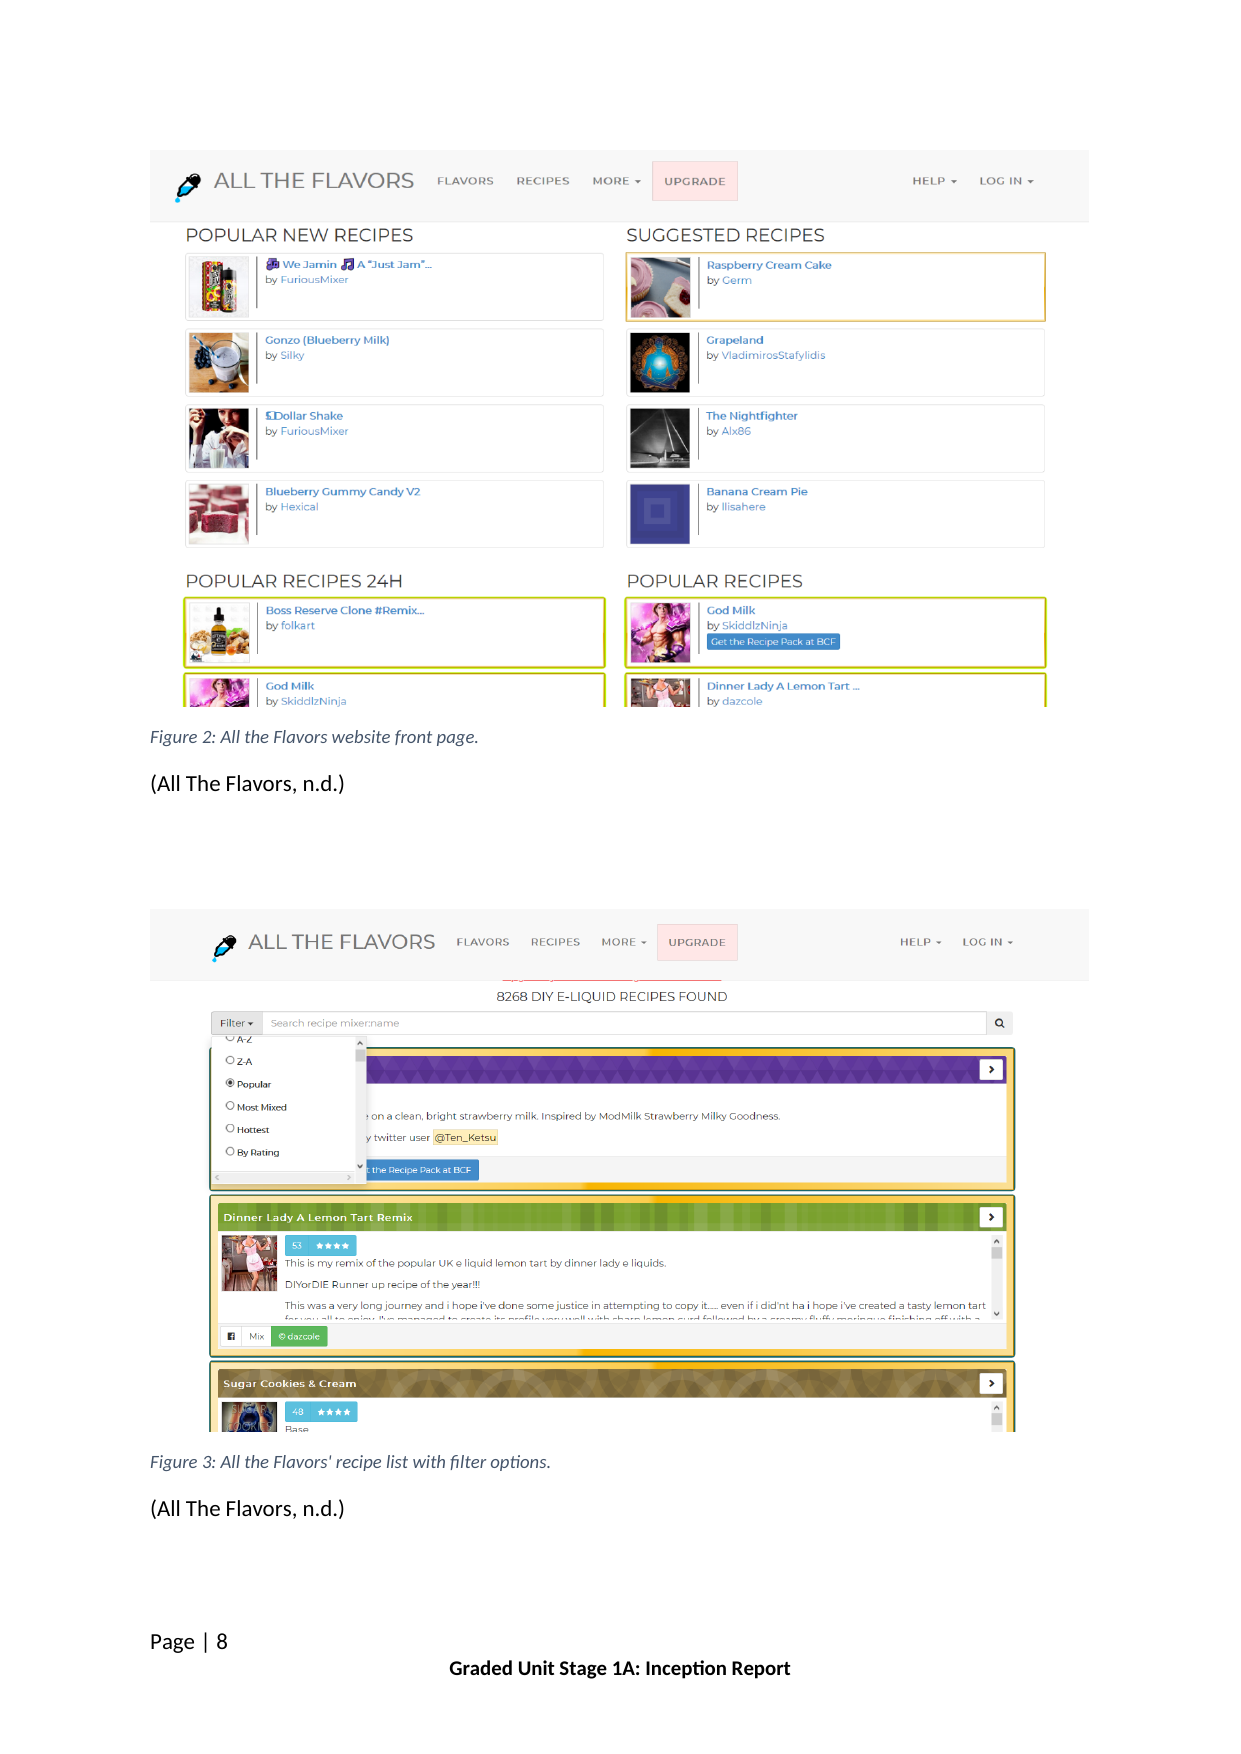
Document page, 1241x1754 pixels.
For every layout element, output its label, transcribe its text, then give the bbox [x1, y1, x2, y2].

picture [150, 150, 1089, 707]
text Figure 3: All the Flavors' recipe list with filter options. [150, 1450, 1090, 1473]
picture [150, 909, 1089, 1432]
text Figure 2: All the Flavors website front page. [150, 725, 1090, 748]
